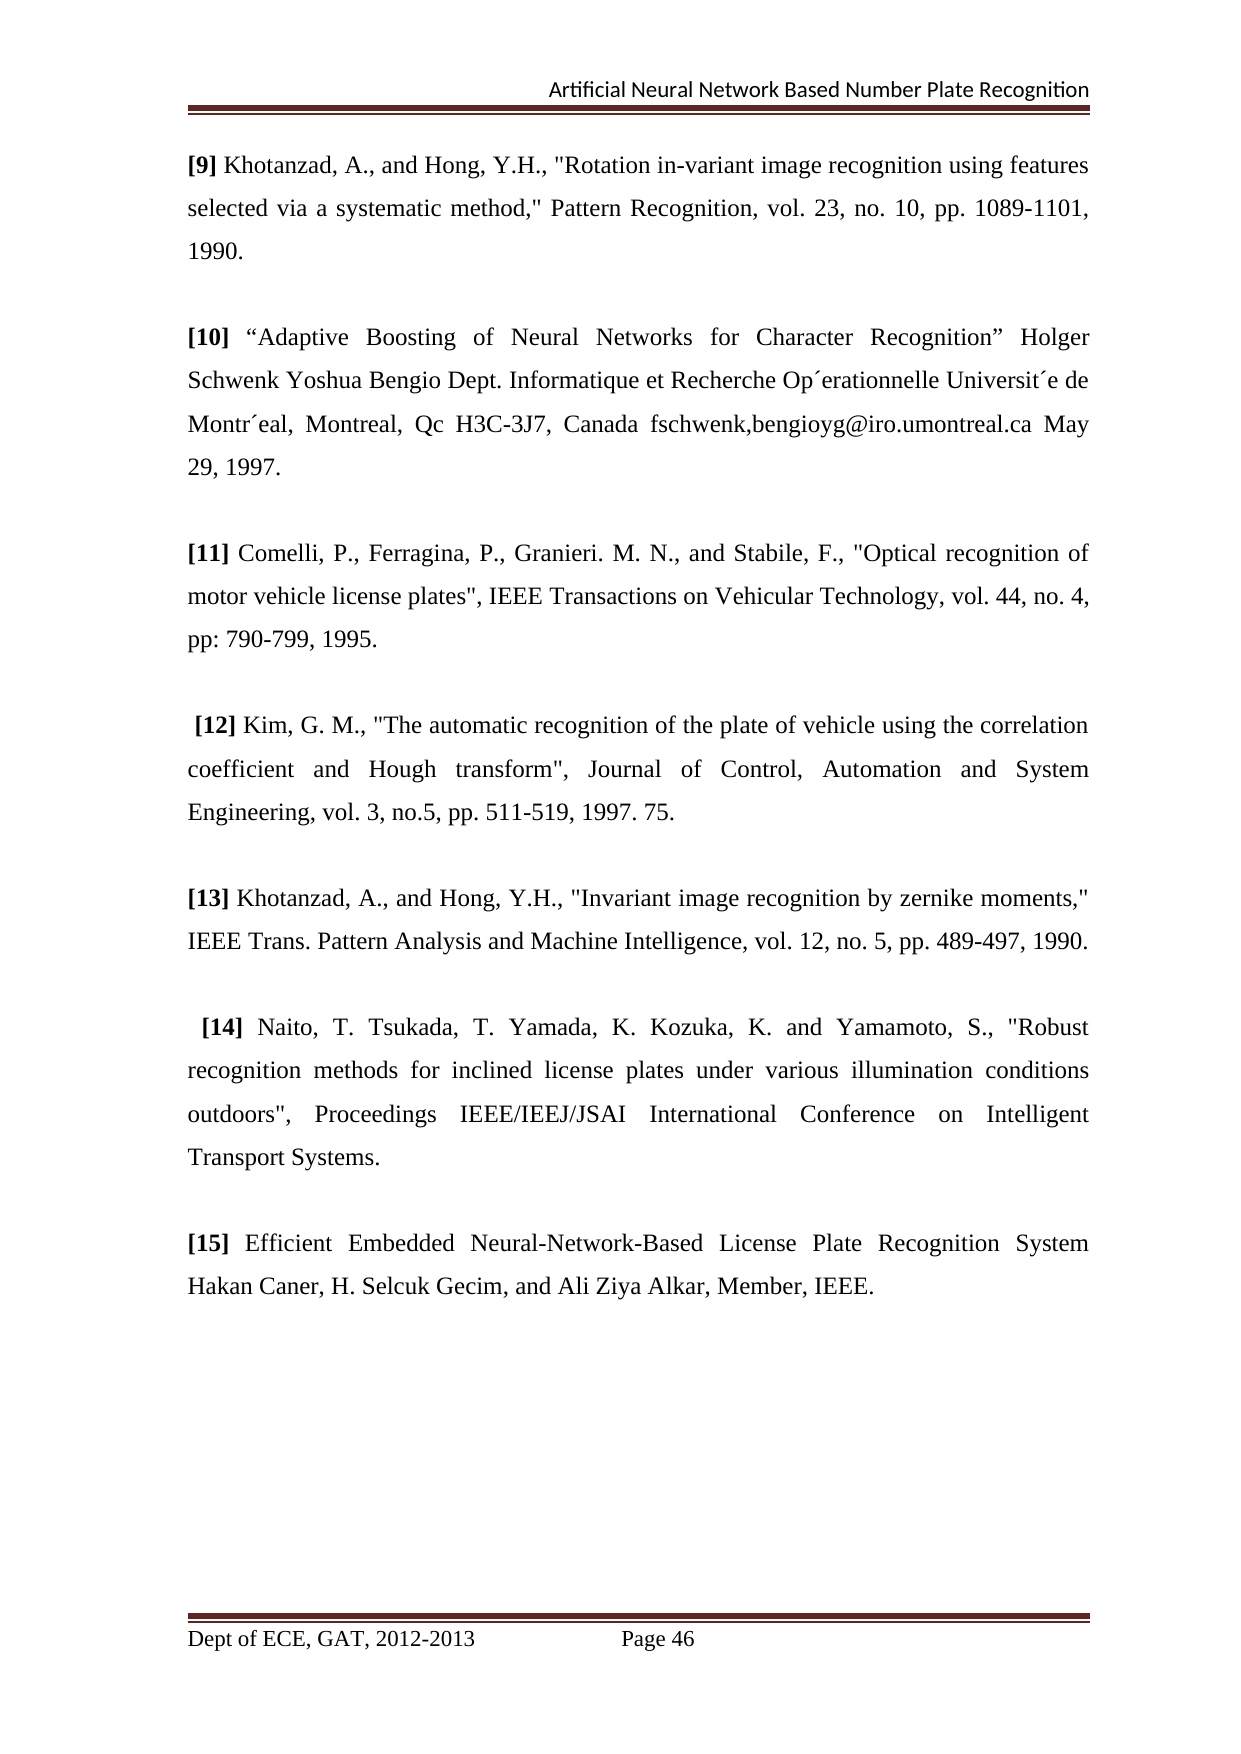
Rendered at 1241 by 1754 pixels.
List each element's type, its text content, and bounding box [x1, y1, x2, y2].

text [10] “Adaptive Boosting of Neural Networks for Character Recognition” Holger Schwenk Yoshua Bengio Dept. Informatique et Recherche Op´erationnelle Universit´e de Montr´eal, Montreal, Qc H3C-3J7, Canada fschwenk,bengioyg@iro.umontreal.ca May 29, 1997. [187, 322, 1090, 481]
text [13] Khotanzad, A., and Hong, Y.H., "Invariant image recognition by zernike moments," IEEE Trans. Pattern Analysis and Machine Intelligence, vol. 12, no. 5, pp. 489-497, 1990. [187, 883, 1090, 955]
text [11] Comelli, P., Ferragina, P., Granieri. M. N., and Stabile, F., "Optical recognition of motor vehicle license plates", IEEE Transactions on Vehicular Technology, vol. 44, no. 4, pp: 790-799, 1995. [187, 538, 1090, 653]
text [9] Khotanzad, A., and Hong, Y.H., "Rotation in-variant image recognition using features selected via a systematic method," Pattern Recognition, vol. 23, no. 10, pp. 1089-1101, 1990. [187, 150, 1090, 265]
text [12] Kim, G. M., "The automatic recognition of the plate of vehicle using the correlation coefficient and Hough transform", Journal of Control, Automation and System Engineering, vol. 3, no.5, pp. 511-519, 1997. 75. [187, 711, 1090, 826]
text [15] Efficient Embedded Neural-Network-Based License Plate Recognition System Hakan Caner, H. Selcuk Gecim, and Ali Ziya Alkar, Member, IEEE. [187, 1228, 1090, 1300]
text [14] Naito, T. Tsukada, T. Yamada, K. Kozuka, K. and Yamamoto, S., "Robust recognition methods for inclined license plates under various illumination conditions outdoors", Proceedings IEEE/IEEJ/JSAI International Conference on Intelligent Transport Systems. [187, 1012, 1090, 1171]
